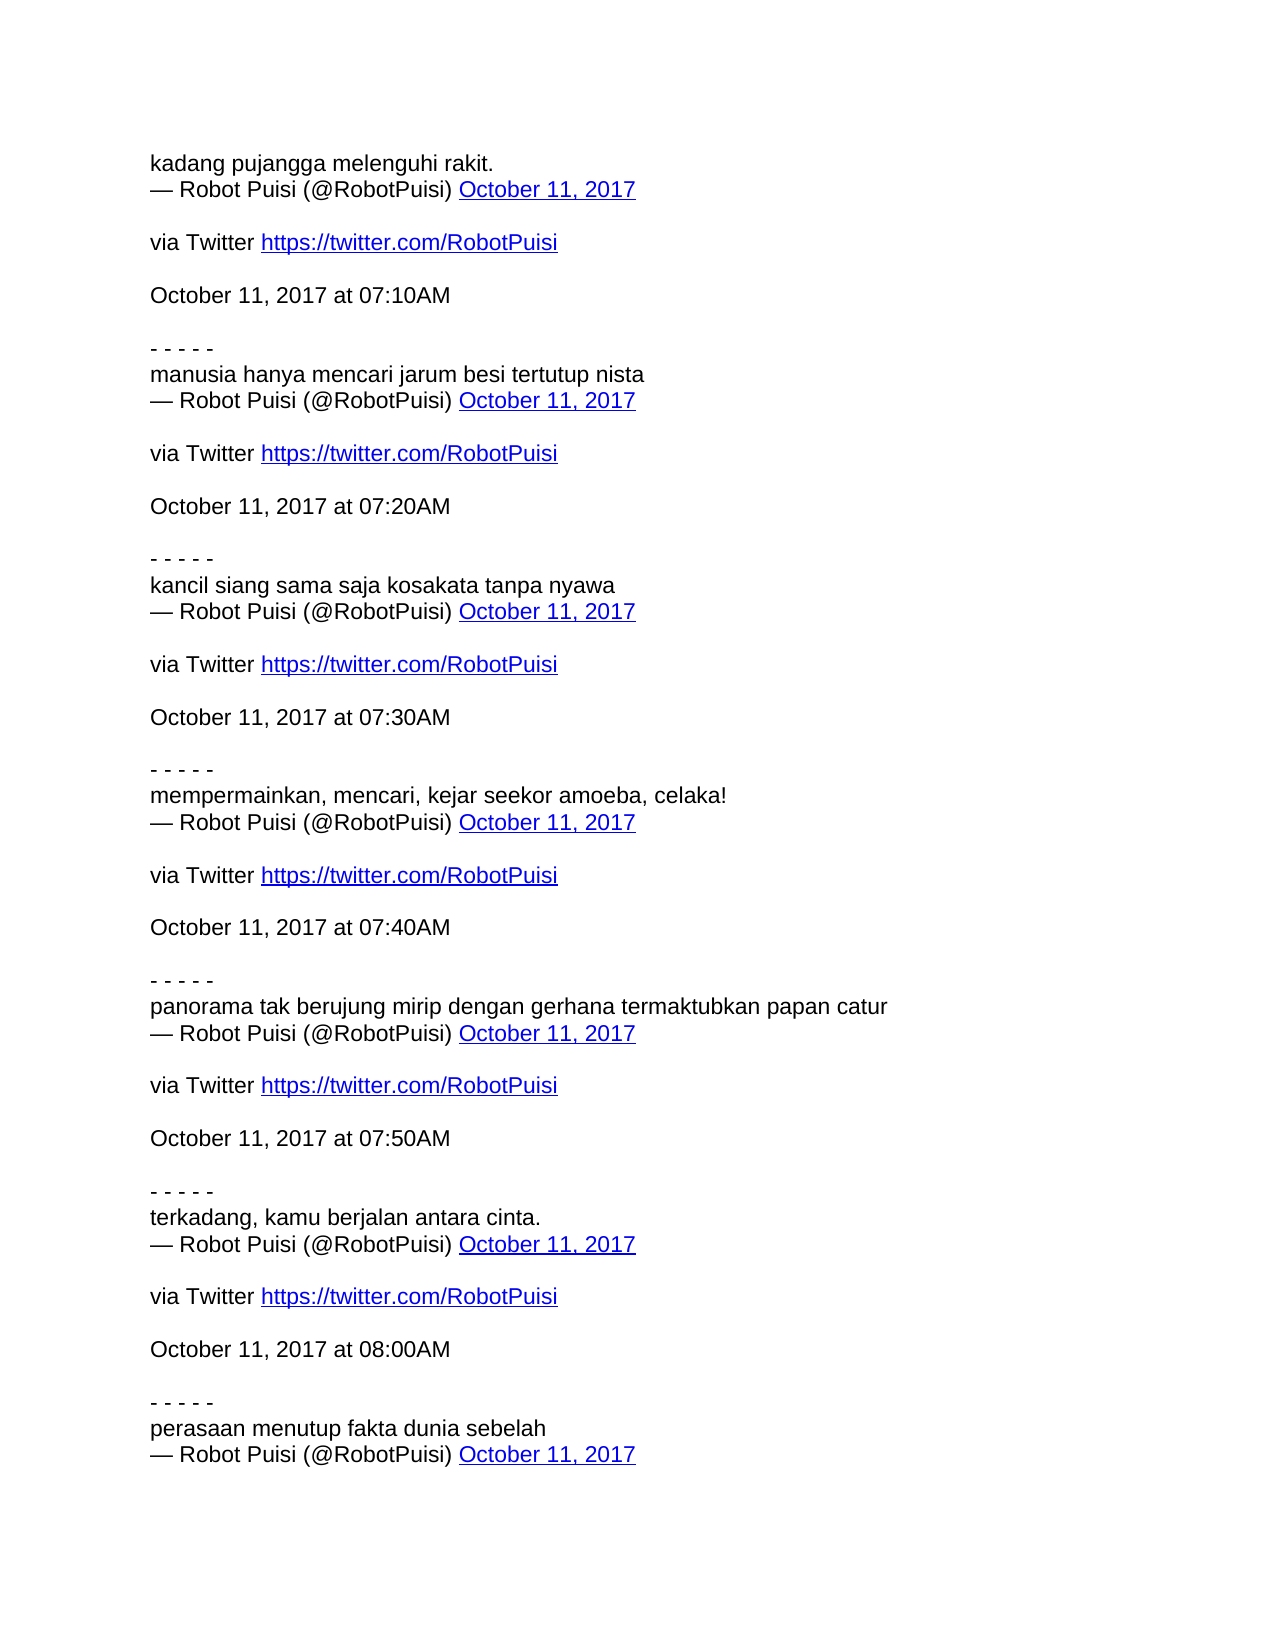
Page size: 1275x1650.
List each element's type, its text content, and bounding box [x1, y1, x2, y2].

text — Robot Puisi (@RobotPuisi) October 11, 2017 [150, 809, 1125, 835]
text manusia hanya mencari jarum besi tertutup nista [150, 361, 1125, 387]
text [150, 176, 1125, 203]
text - - - - - [150, 756, 1125, 782]
text via Twitter https://twitter.com/RobotPuisi [150, 440, 1125, 466]
text terkadang, kamu berjalan antara cinta. [150, 1204, 1125, 1231]
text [150, 229, 1125, 255]
text — Robot Puisi (@RobotPuisi) October 11, 2017 [150, 387, 1125, 413]
text via Twitter https://twitter.com/RobotPuisi [150, 651, 1125, 677]
text mempermainkan, mencari, kejar seekor amoeba, celaka! [150, 782, 1125, 809]
text kancil siang sama saja kosakata tanpa nyawa [150, 572, 1125, 598]
text panorama tak berujung mirip dengan gerhana termaktubkan papan catur [150, 993, 1125, 1020]
text October 11, 2017 at 07:50AM [150, 1125, 1125, 1151]
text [150, 1283, 1125, 1309]
text — Robot Puisi (@RobotPuisi) October 11, 2017 [150, 1231, 1125, 1257]
text - - - - - [150, 334, 1125, 361]
text perasaan menutup fakta dunia sebelah [150, 1415, 1125, 1441]
text October 11, 2017 at 07:10AM [150, 282, 1125, 308]
text - - - - - [150, 545, 1125, 572]
text - - - - - [150, 1178, 1125, 1204]
text October 11, 2017 at 07:20AM [150, 493, 1125, 519]
text via Twitter https://twitter.com/RobotPuisi [150, 1072, 1125, 1099]
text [150, 1441, 1125, 1468]
text — Robot Puisi (@RobotPuisi) October 11, 2017 [150, 1020, 1125, 1046]
text October 11, 2017 at 07:30AM [150, 703, 1125, 730]
text via Twitter https://twitter.com/RobotPuisi [150, 862, 1125, 888]
text October 11, 2017 at 08:00AM [150, 1336, 1125, 1362]
text — Robot Puisi (@RobotPuisi) October 11, 2017 [150, 598, 1125, 624]
text - - - - - [150, 1389, 1125, 1415]
text - - - - - [150, 967, 1125, 993]
text October 11, 2017 at 07:40AM [150, 914, 1125, 941]
text kadang pujangga melenguhi rakit. [150, 150, 1125, 176]
